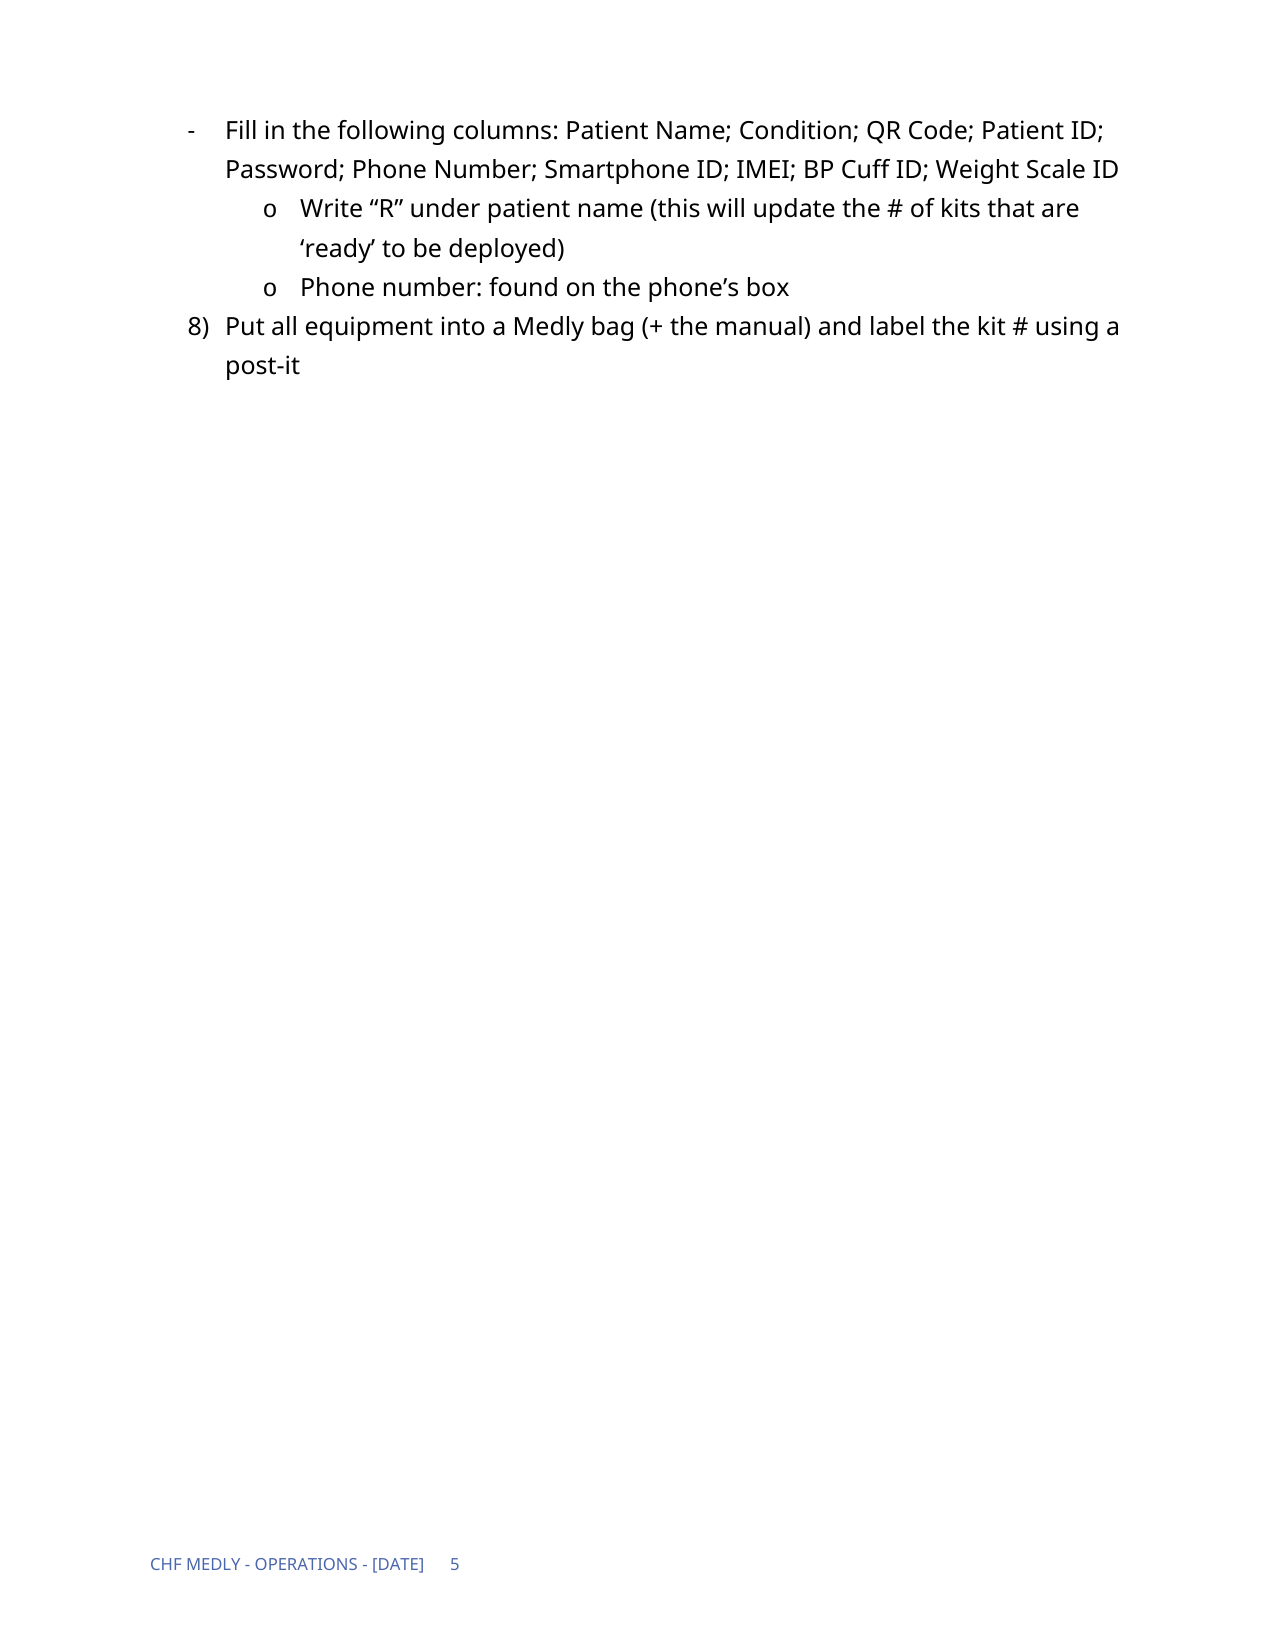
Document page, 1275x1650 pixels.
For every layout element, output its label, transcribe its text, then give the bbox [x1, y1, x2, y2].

list Fill in the following columns: Patient Name; Condition; QR Code; Patient ID; Password; Phone Number; Smartphone ID; IMEI; BP Cuff ID; Weight Scale ID [187, 112, 1125, 186]
list Put all equipment into a Medly bag (+ the manual) and label the kit # using a post-it [187, 309, 1125, 382]
list Phone number: found on the phone’s box [262, 269, 1125, 304]
list Write “R” under patient name (this will update the # of kits that are ‘ready’ to be deployed) [262, 191, 1125, 264]
